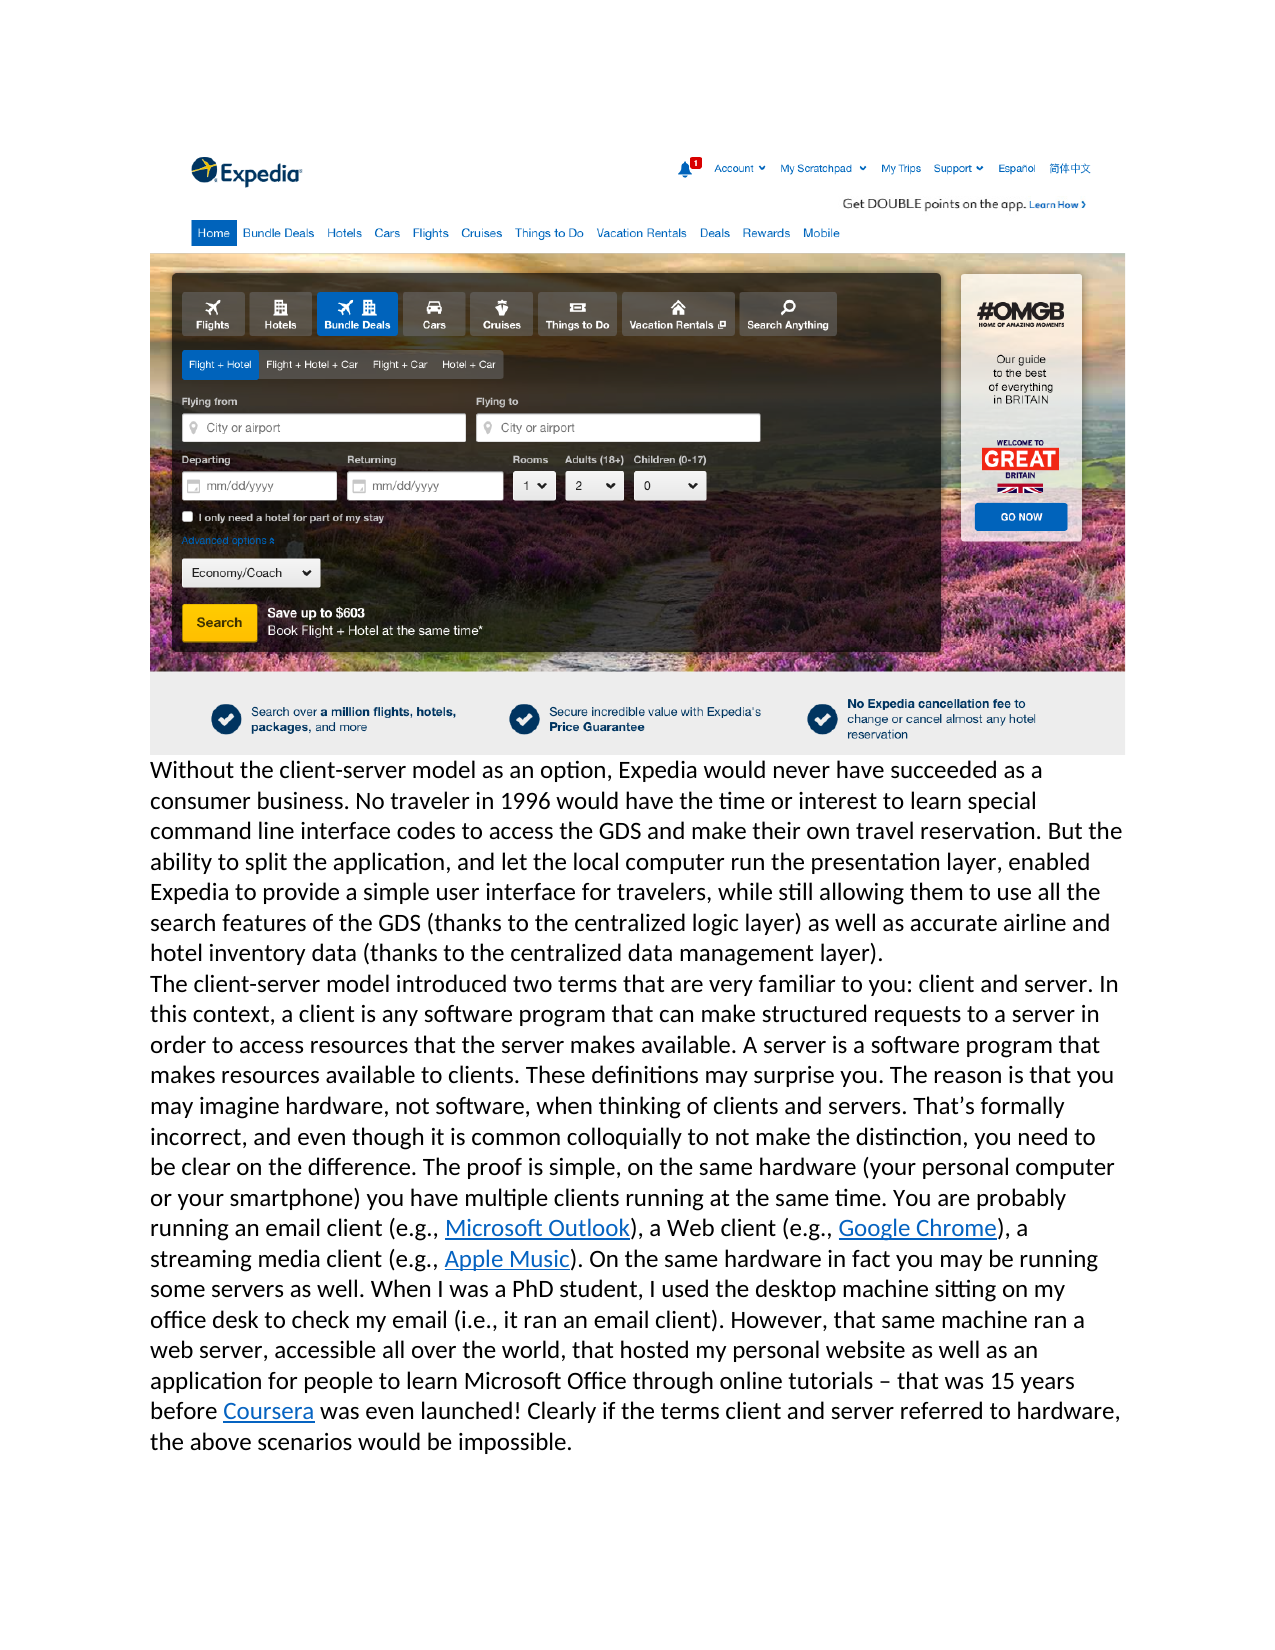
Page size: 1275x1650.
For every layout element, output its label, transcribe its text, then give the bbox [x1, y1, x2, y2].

picture [150, 150, 1125, 755]
text Without the client-server model as an option, Expedia would never have succeeded as a consumer business. No traveler in 1996 would have the time or interest to learn special command line interface codes to access the GDS and make their own travel reservation. But the ability to split the application, and let the local computer run the presentation layer, enabled Expedia to provide a simple user interface for travelers, while still allowing them to use all the search features of the GDS (thanks to the centralized logic layer) as well as accurate airline and hotel inventory data (thanks to the centralized data management layer). [150, 755, 1125, 968]
text The client-server model introduced two terms that are very familiar to you: client and server. In this context, a client is any software program that can make structured requests to a server in order to access resources that the server makes available. A server is a software program that makes resources available to clients. These definitions may surprise you. The reason is that you may imagine hardware, not software, when thinking of clients and servers. That’s formally incorrect, and even though it is common colloquially to not make the distinction, you need to be clear on the difference. The proof is simple, on the same hardware (your personal computer or your smartphone) you have multiple clients running at the same time. You are probably running an email client (e.g., Microsoft Outlook), a Web client (e.g., Google Chrome), a streaming media client (e.g., Apple Music). On the same hardware in fact you may be running some servers as well. When I was a PhD student, I used the desktop machine sitting on my office desk to check my email (i.e., it ran an email client). However, that same machine ran a web server, accessible all over the world, that hosted my personal website as well as an application for people to learn Microsoft Office through online tutorials – that was 15 years before Coursera was even launched! Clearly if the terms client and server referred to hardware, the above scenarios would be impossible. [150, 968, 1125, 1456]
